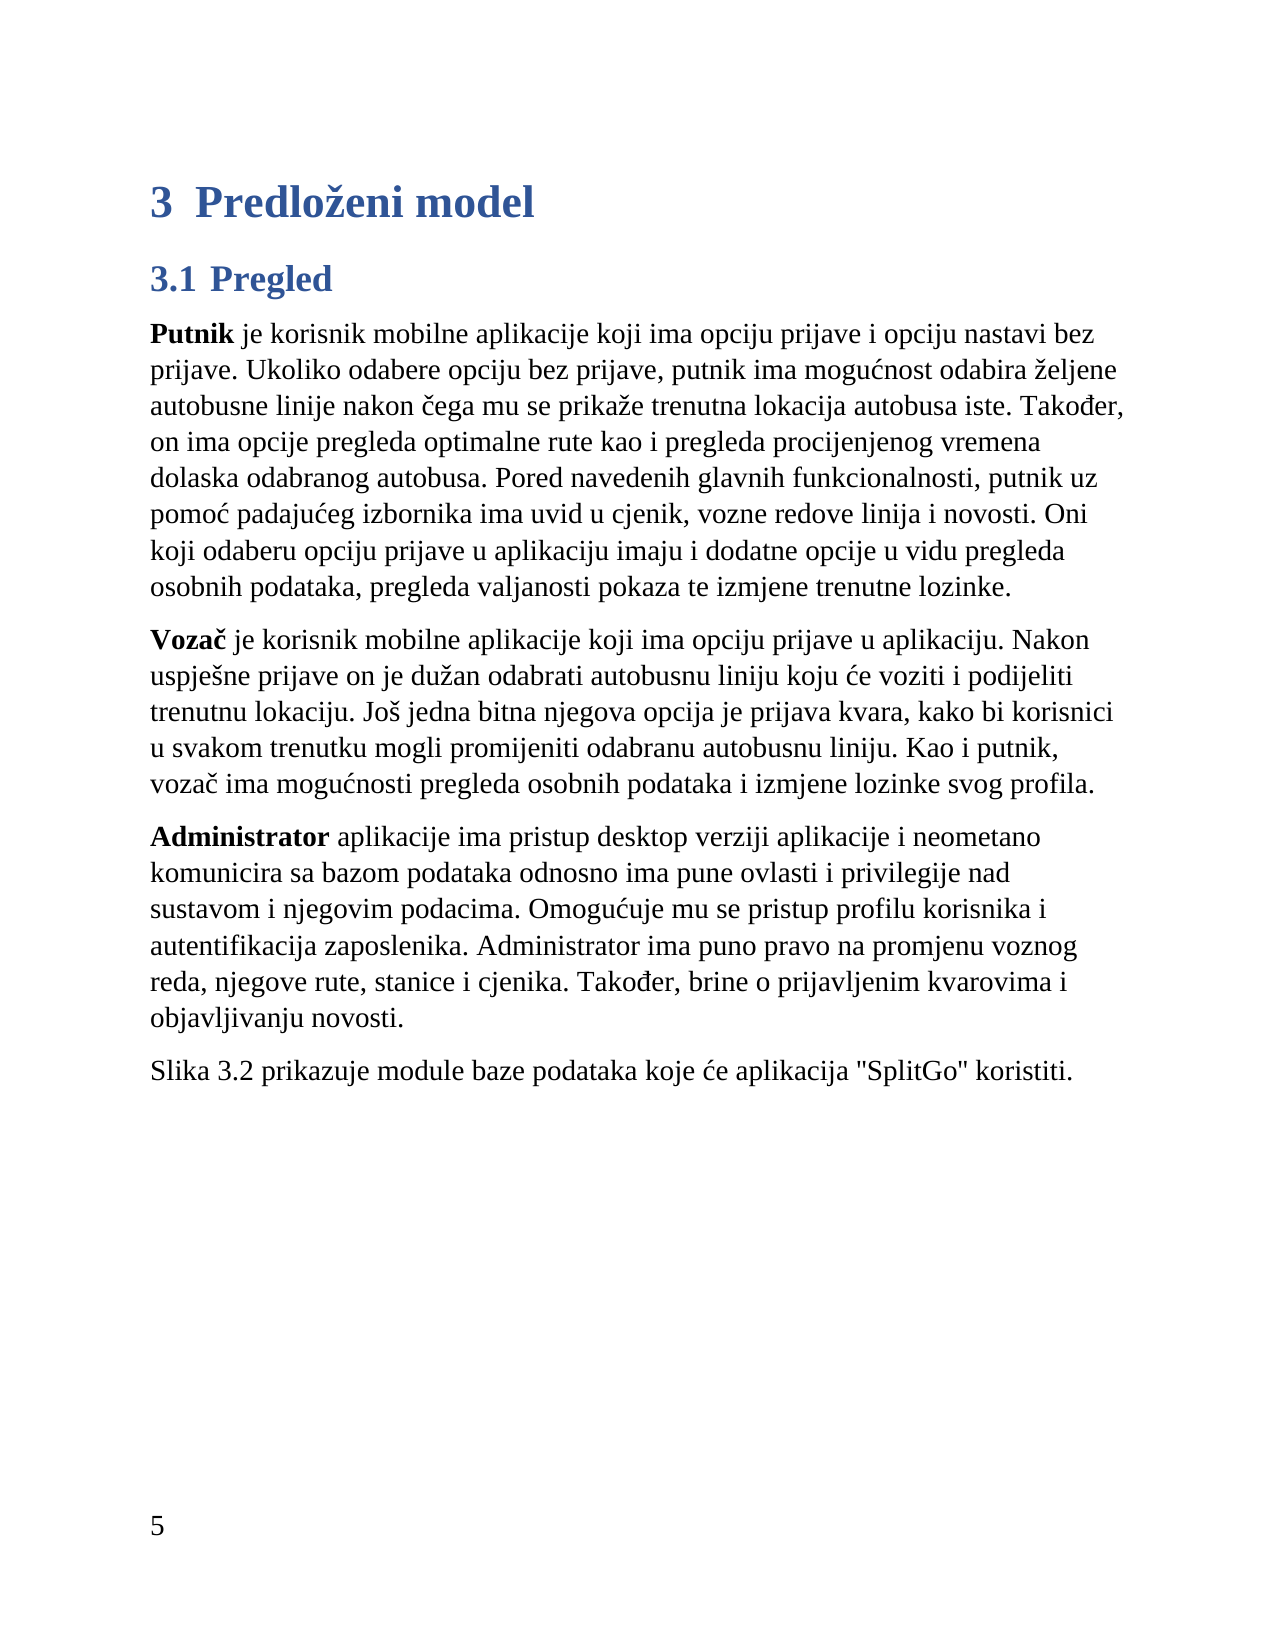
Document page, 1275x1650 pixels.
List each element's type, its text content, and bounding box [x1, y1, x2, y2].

subtitle Predloženi model [150, 175, 1125, 228]
text Vozač je korisnik mobilne aplikacije koji ima opciju prijave u aplikaciju. Nakon uspješne prijave on je dužan odabrati autobusnu liniju koju će voziti i podijeliti trenutnu lokaciju. Još jedna bitna njegova opcija je prijava kvara, kako bi korisnici u svakom trenutku mogli promijeniti odabranu autobusnu liniju. Kao i putnik, vozač ima mogućnosti pregleda osobnih podataka i izmjene lozinke svog profila. [150, 622, 1125, 800]
text Administrator aplikacije ima pristup desktop verziji aplikacije i neometano komunicira sa bazom podataka odnosno ima pune ovlasti i privilegije nad sustavom i njegovim podacima. Omogućuje mu se pristup profilu korisnika i autentifikacija zaposlenika. Administrator ima puno pravo na promjenu voznog reda, njegove rute, stanice i cjenika. Također, brine o prijavljenim kvarovima i objavljivanju novosti. [150, 819, 1125, 1033]
subtitle Pregled [150, 257, 1125, 300]
text Putnik je korisnik mobilne aplikacije koji ima opciju prijave i opciju nastavi bez prijave. Ukoliko odabere opciju bez prijave, putnik ima mogućnost odabira željene autobusne linije nakon čega mu se prikaže trenutna lokacija autobusa iste. Također, on ima opcije pregleda optimalne rute kao i pregleda procijenjenog vremena dolaska odabranog autobusa. Pored navedenih glavnih funkcionalnosti, putnik uz pomoć padajućeg izbornika ima uvid u cjenik, vozne redove linija i novosti. Oni koji odaberu opciju prijave u aplikaciju imaju i dodatne opcije u vidu pregleda osobnih podataka, pregleda valjanosti pokaza te izmjene trenutne lozinke. [150, 316, 1125, 602]
